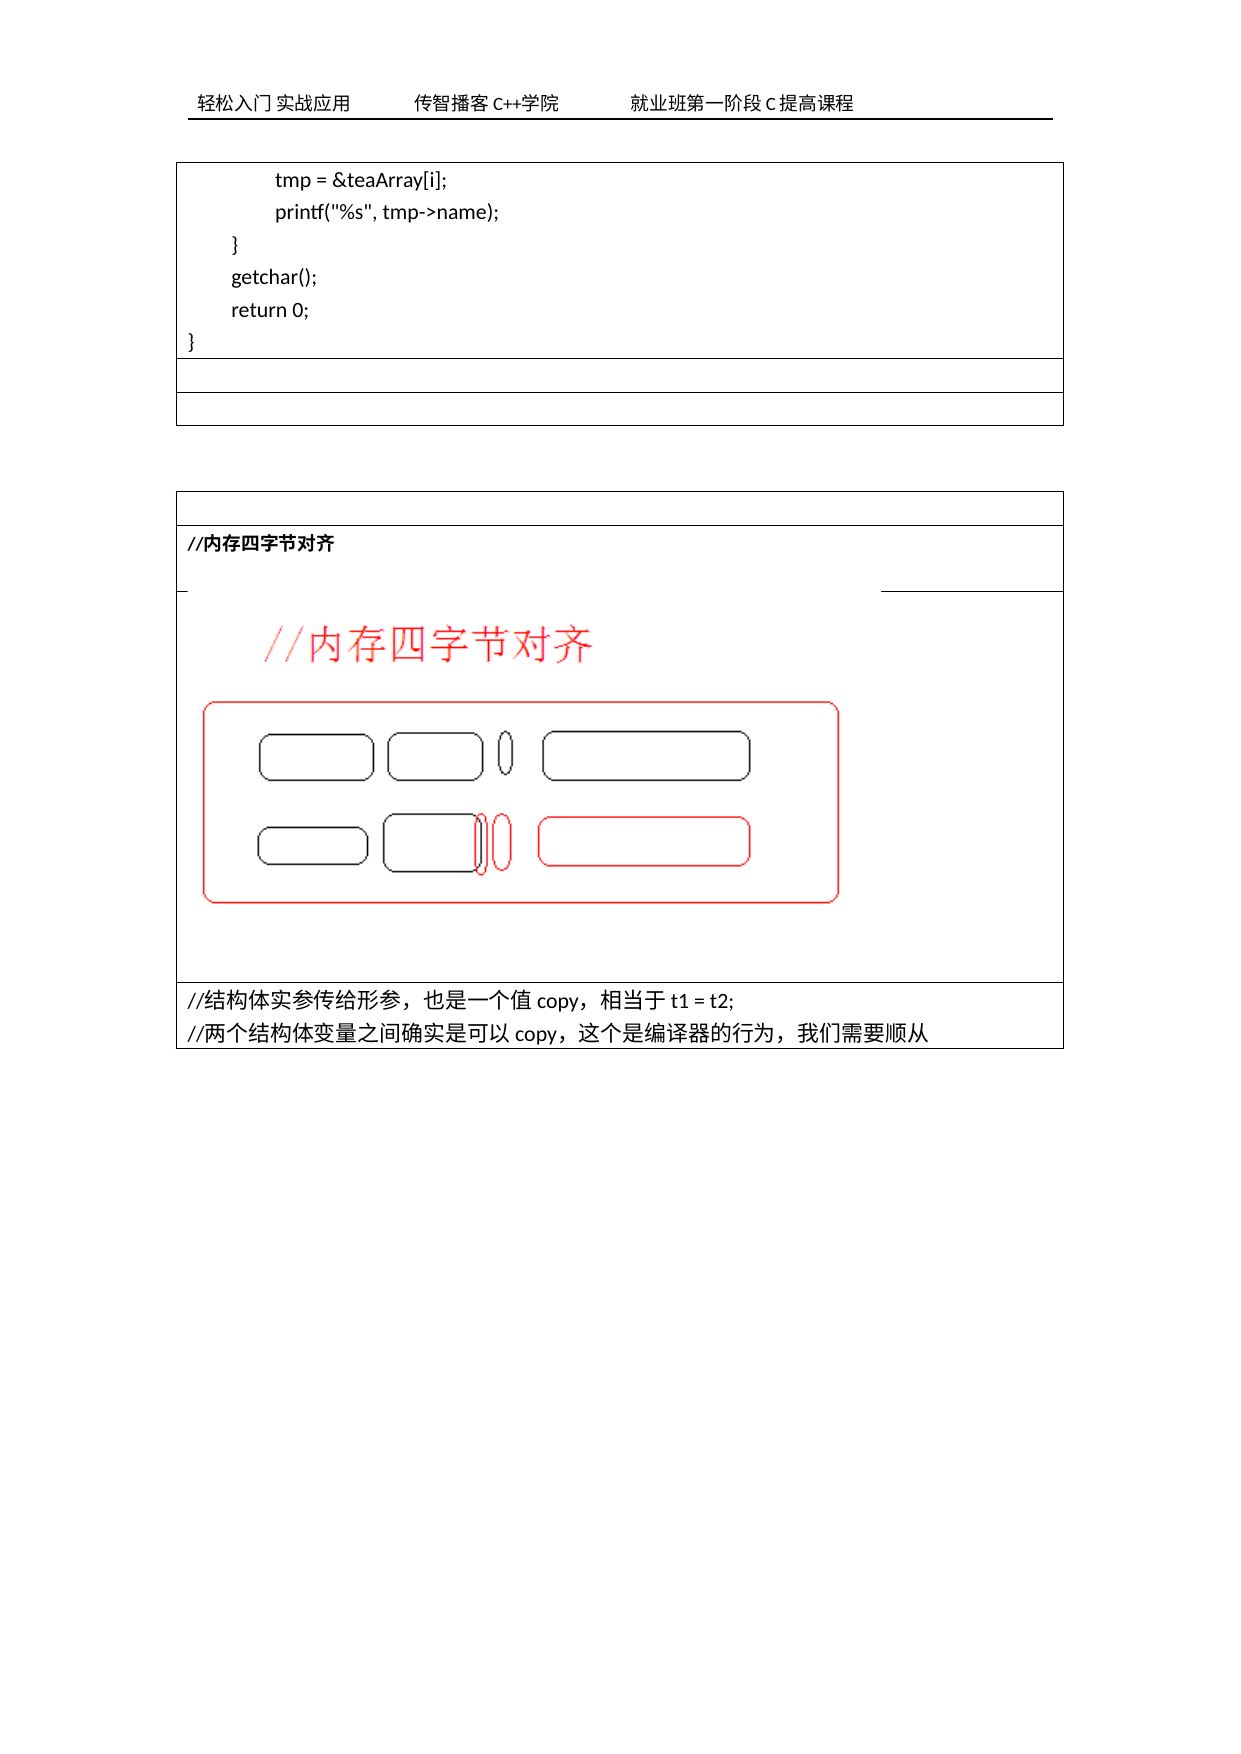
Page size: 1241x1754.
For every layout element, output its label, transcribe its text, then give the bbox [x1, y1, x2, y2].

table_cell [177, 359, 1063, 392]
table_header [177, 492, 1063, 525]
table_cell //结构体实参传给形参，也是一个值copy，相当于t1 = t2; //两个结构体变量之间确实是可以copy，这个是编译器的行为，我们需要顺从 [177, 983, 1063, 1048]
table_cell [177, 163, 1063, 358]
picture [187, 591, 882, 967]
table_cell [177, 393, 1063, 425]
table_cell //内存四字节对齐 [177, 526, 1063, 591]
table_cell [177, 592, 1063, 982]
